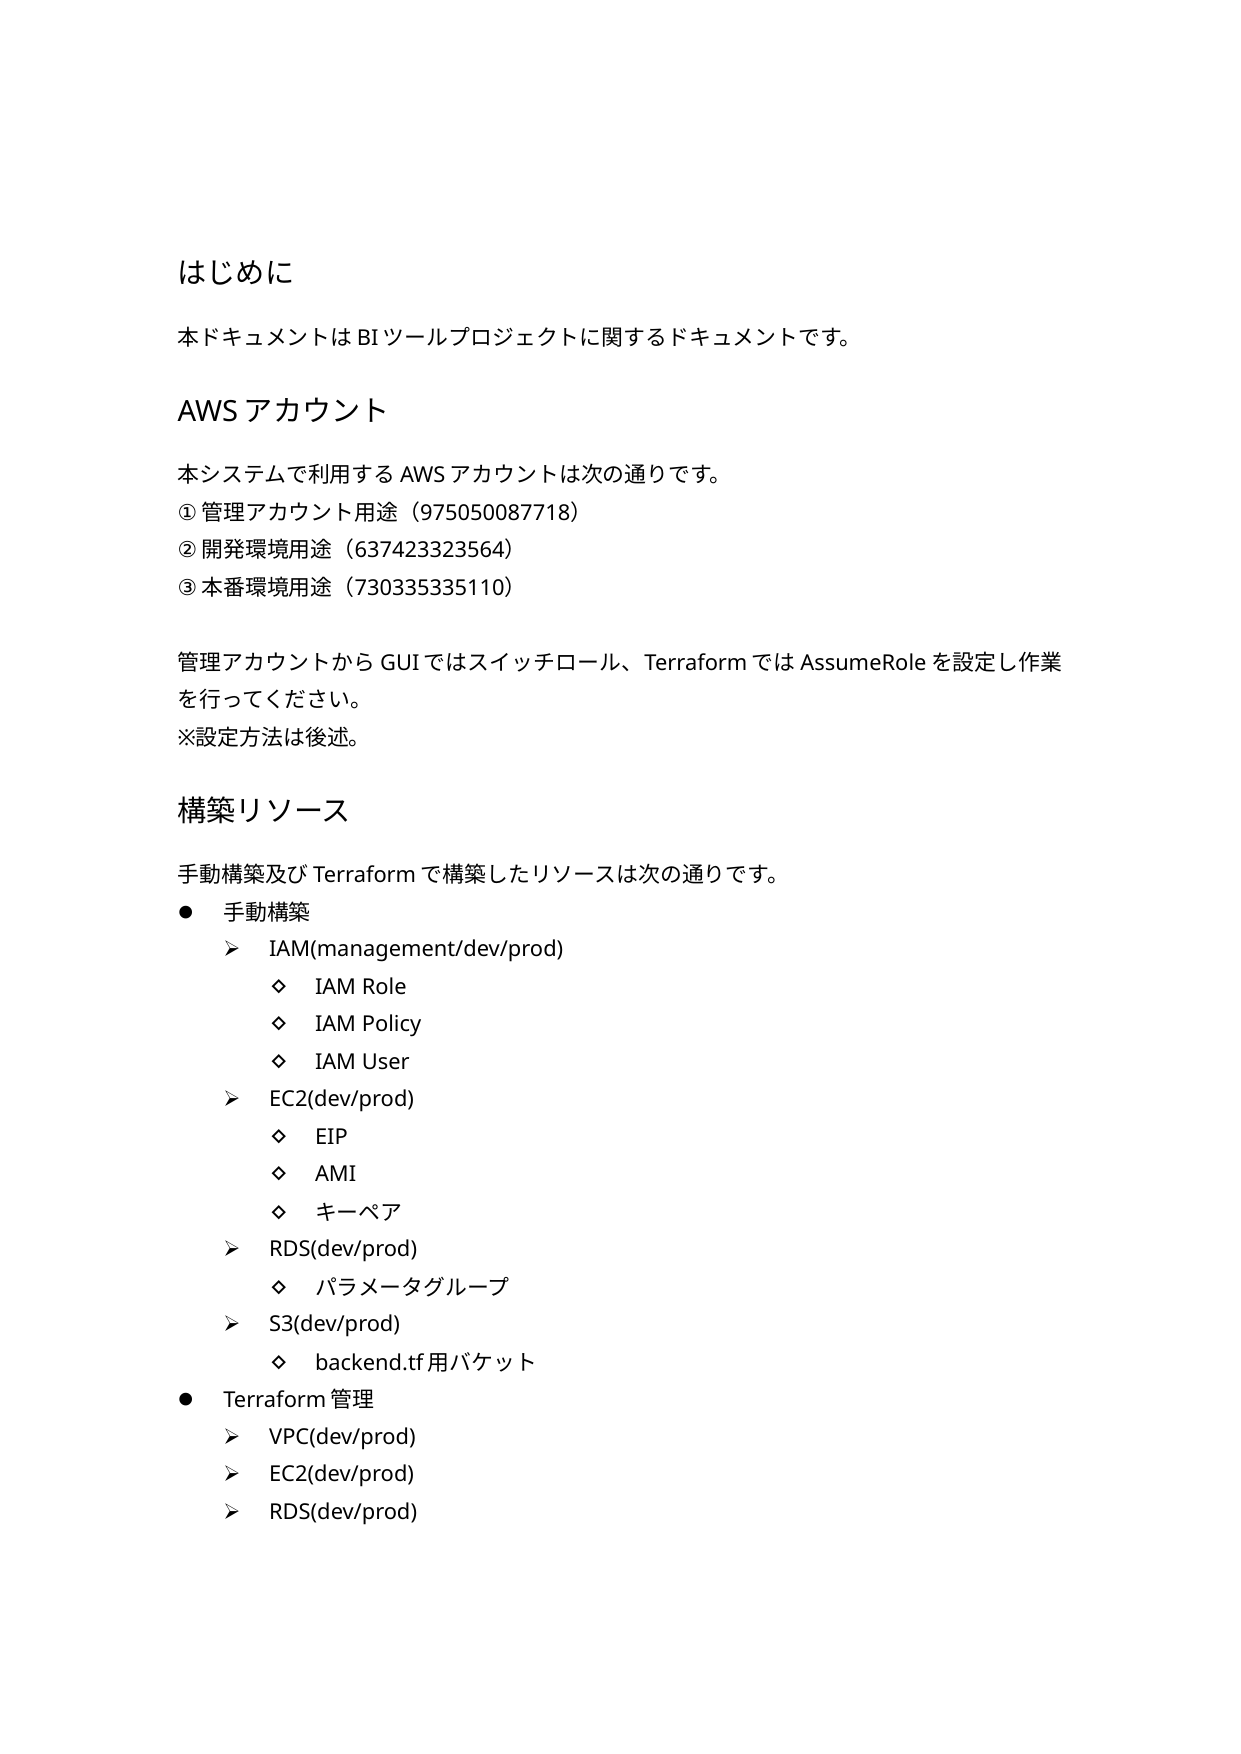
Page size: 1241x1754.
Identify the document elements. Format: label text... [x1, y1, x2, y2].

list backend.tf用バケット [269, 1342, 1063, 1379]
list RDS(dev/prod) [223, 1492, 1063, 1529]
text 本ドキュメントはBIツールプロジェクトに関するドキュメントです。 [177, 317, 1063, 354]
subtitle はじめに [177, 233, 1063, 308]
text ①管理アカウント用途（975050087718） [177, 492, 1063, 529]
list IAM Role [269, 967, 1063, 1004]
text ②開発環境用途（637423323564） [177, 529, 1063, 567]
list EC2(dev/prod) [223, 1454, 1063, 1492]
list IAM Policy [269, 1004, 1063, 1042]
text 手動構築及びTerraformで構築したリソースは次の通りです。 [177, 854, 1063, 892]
subtitle AWSアカウント [177, 371, 1063, 446]
list IAM User [269, 1042, 1063, 1079]
text 管理アカウントからGUIではスイッチロール、TerraformではAssumeRoleを設定し作業を行ってください。 [177, 642, 1063, 717]
text ③本番環境用途（730335335110） [177, 567, 1063, 604]
list パラメータグループ [269, 1267, 1063, 1304]
list EIP [269, 1117, 1063, 1154]
list 手動構築 [177, 892, 1063, 929]
list AMI [269, 1154, 1063, 1192]
list S3(dev/prod) [223, 1304, 1063, 1342]
text 本システムで利用するAWSアカウントは次の通りです。 [177, 454, 1063, 492]
list Terraform管理 [177, 1379, 1063, 1417]
list RDS(dev/prod) [223, 1229, 1063, 1267]
list EC2(dev/prod) [223, 1079, 1063, 1117]
list VPC(dev/prod) [223, 1417, 1063, 1454]
text ※設定方法は後述。 [177, 717, 1063, 754]
subtitle 構築リソース [177, 771, 1063, 846]
list IAM(management/dev/prod) [223, 929, 1063, 967]
list キーペア [269, 1192, 1063, 1229]
